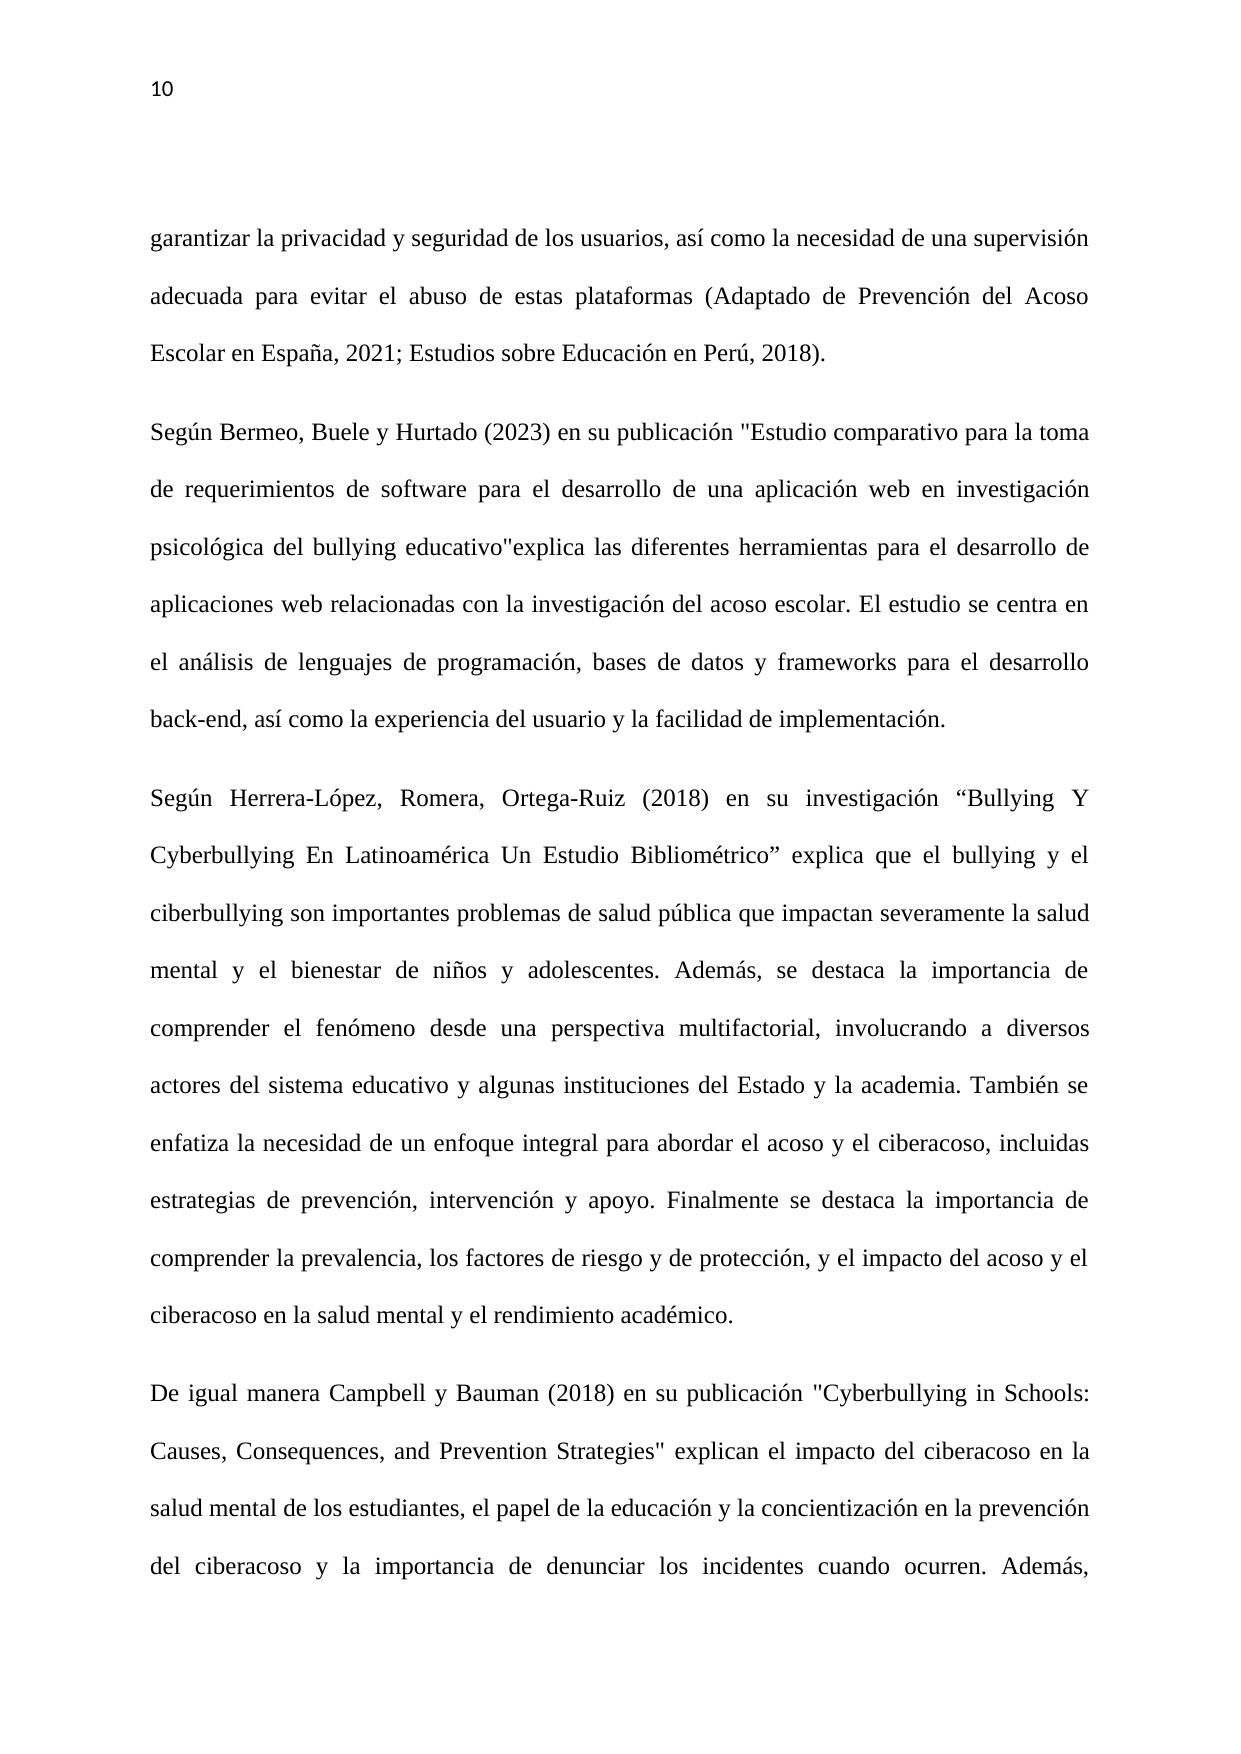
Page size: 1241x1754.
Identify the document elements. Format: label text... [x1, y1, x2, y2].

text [150, 1378, 1090, 1580]
text Según Herrera-López, Romera, Ortega-Ruiz (2018) en su investigación “Bullying Y Cyberbullying En Latinoamérica Un Estudio Bibliométrico” explica que el bullying y el ciberbullying son importantes problemas de salud pública que impactan severamente la salud mental y el bienestar de niños y adolescentes. Además, se destaca la importancia de comprender el fenómeno desde una perspectiva multifactorial, involucrando a diversos actores del sistema educativo y algunas instituciones del Estado y la academia. También se enfatiza la necesidad de un enfoque integral para abordar el acoso y el ciberacoso, incluidas estrategias de prevención, intervención y apoyo. Finalmente se destaca la importancia de comprender la prevalencia, los factores de riesgo y de protección, y el impacto del acoso y el ciberacoso en la salud mental y el rendimiento académico. [150, 783, 1090, 1329]
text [150, 223, 1090, 367]
text Según Bermeo, Buele y Hurtado (2023) en su publicación "Estudio comparativo para la toma de requerimientos de software para el desarrollo de una aplicación web en investigación psicológica del bullying educativo"explica las diferentes herramientas para el desarrollo de aplicaciones web relacionadas con la investigación del acoso escolar. El estudio se centra en el análisis de lenguajes de programación, bases de datos y frameworks para el desarrollo back-end, así como la experiencia del usuario y la facilidad de implementación. [150, 417, 1090, 733]
